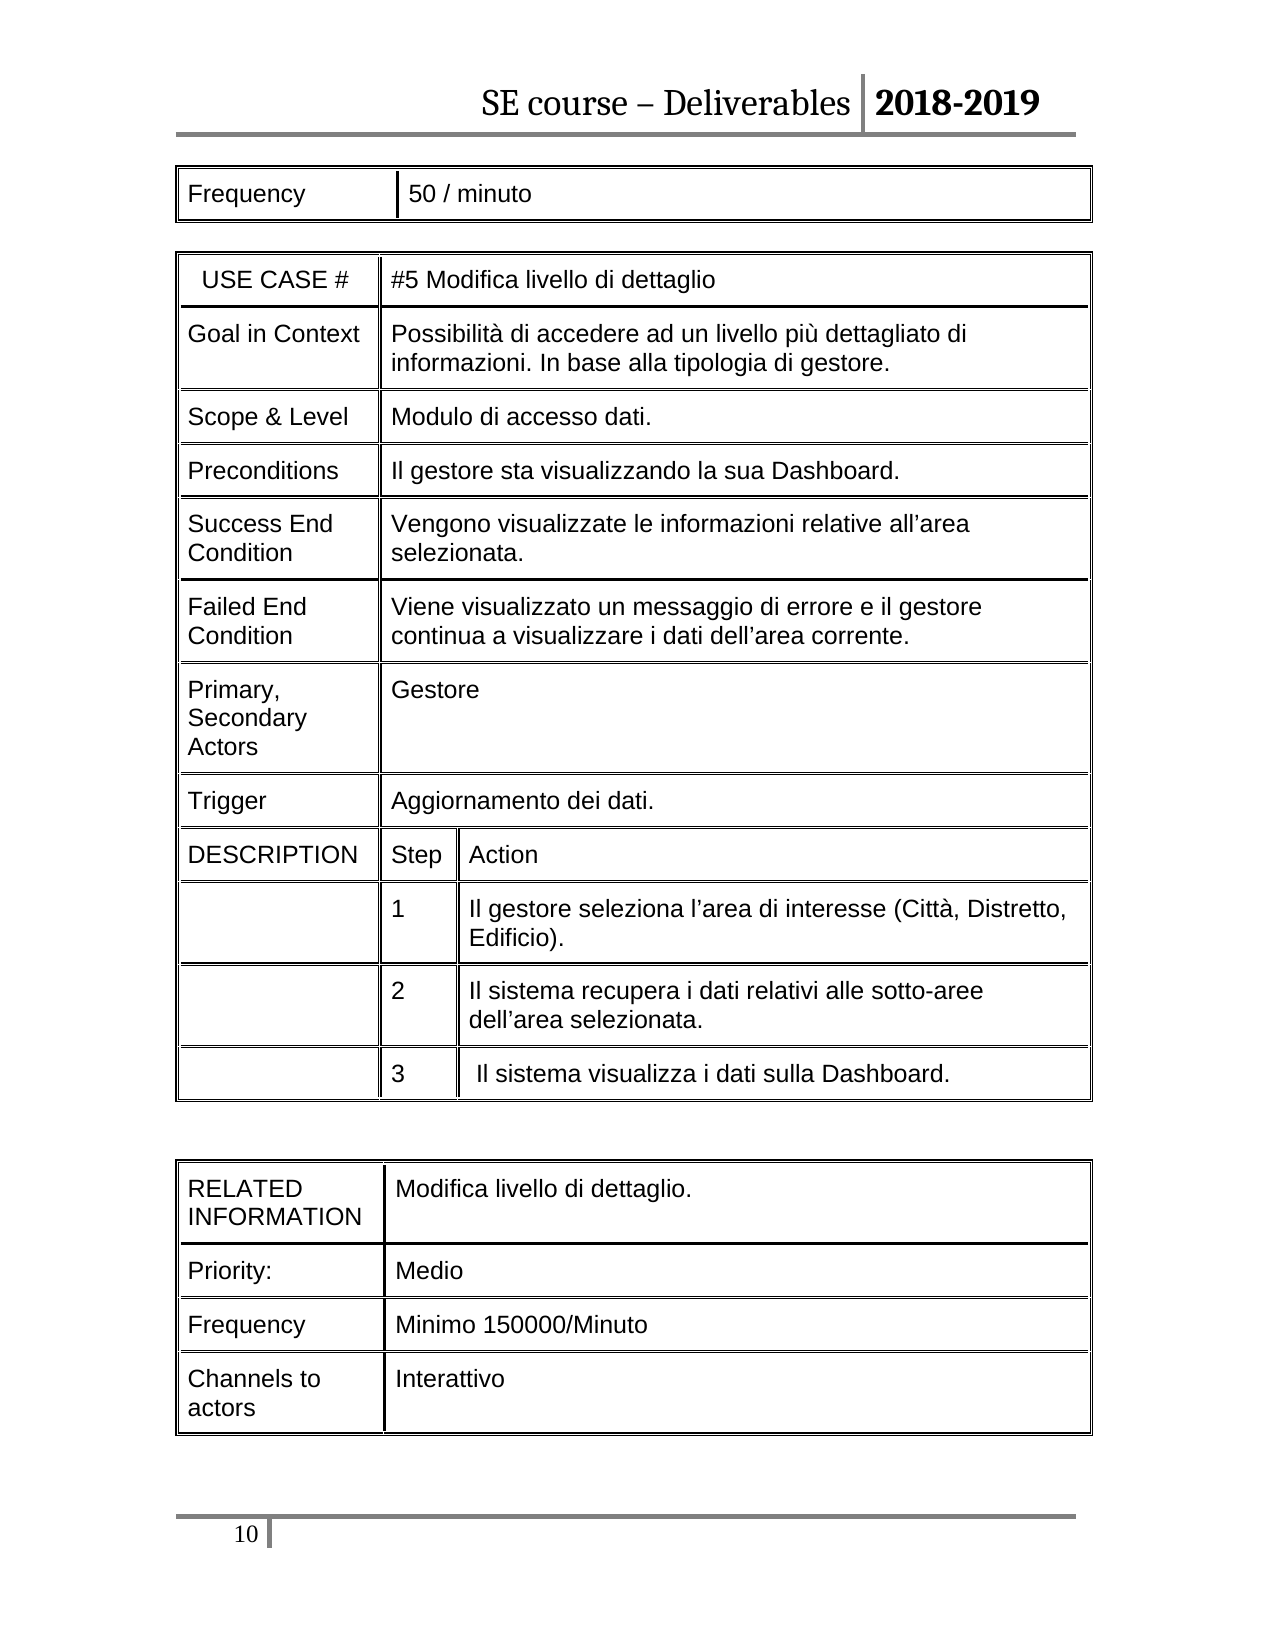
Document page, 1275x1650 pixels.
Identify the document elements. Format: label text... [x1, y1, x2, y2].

table_cell Viene visualizzato un messaggio di errore e il gestore continua a visualizzare i dati dell’area corrente. [382, 578, 1091, 661]
table_cell Interattivo [384, 1350, 1091, 1432]
table_cell [177, 1045, 380, 1099]
table_cell Il gestore sta visualizzando la sua Dashboard. [382, 441, 1090, 495]
table_cell Il sistema recupera i dati relativi alle sotto-aree dell’area selezionata. [460, 962, 1090, 1045]
table_cell Aggiornamento dei dati. [380, 772, 1091, 826]
table_cell Step [382, 829, 456, 879]
table_cell Priority: [179, 1242, 383, 1296]
table_cell [179, 880, 378, 962]
table_header #5 Modifica livello di dettaglio [380, 255, 1090, 305]
table_cell Channels to actors [177, 1350, 384, 1432]
table_cell Success End Condition [179, 495, 378, 578]
table_cell Preconditions [179, 441, 378, 495]
table_cell Goal in Context [179, 305, 378, 388]
table_cell 50 / minuto [397, 169, 1090, 219]
table_cell Modulo di accesso dati. [380, 388, 1091, 441]
table_cell Il sistema visualizza i dati sulla Dashboard. [458, 1045, 1091, 1099]
table_cell Scope & Level [177, 388, 380, 441]
table_cell Failed End Condition [177, 578, 378, 661]
table_header Modifica livello di dettaglio. [384, 1163, 1090, 1242]
table_cell Frequency [177, 1296, 384, 1350]
table_cell [179, 962, 378, 1045]
table_cell Primary, Secondary Actors [177, 661, 380, 772]
table_cell 2 [382, 966, 456, 1045]
table_cell Trigger [177, 772, 380, 826]
table_cell 1 [382, 883, 456, 962]
table_cell Frequency [179, 169, 397, 219]
table_cell Action [458, 826, 1091, 879]
table_header USE CASE # [179, 253, 380, 305]
table_cell Il gestore seleziona l’area di interesse (Città, Distretto, Edificio). [460, 880, 1090, 962]
table_cell DESCRIPTION [177, 826, 380, 879]
table_cell Gestore [380, 661, 1091, 772]
table_cell Medio [386, 1242, 1090, 1296]
table_cell 3 [380, 1045, 458, 1099]
table_header RELATED INFORMATION [179, 1161, 384, 1242]
table_cell Vengono visualizzate le informazioni relative all’area selezionata. [382, 495, 1090, 578]
table_cell Possibilità di accedere ad un livello più dettagliato di informazioni. In base alla tipologia di gestore. [382, 305, 1090, 388]
table_cell Minimo 150000/Minuto [384, 1296, 1091, 1350]
